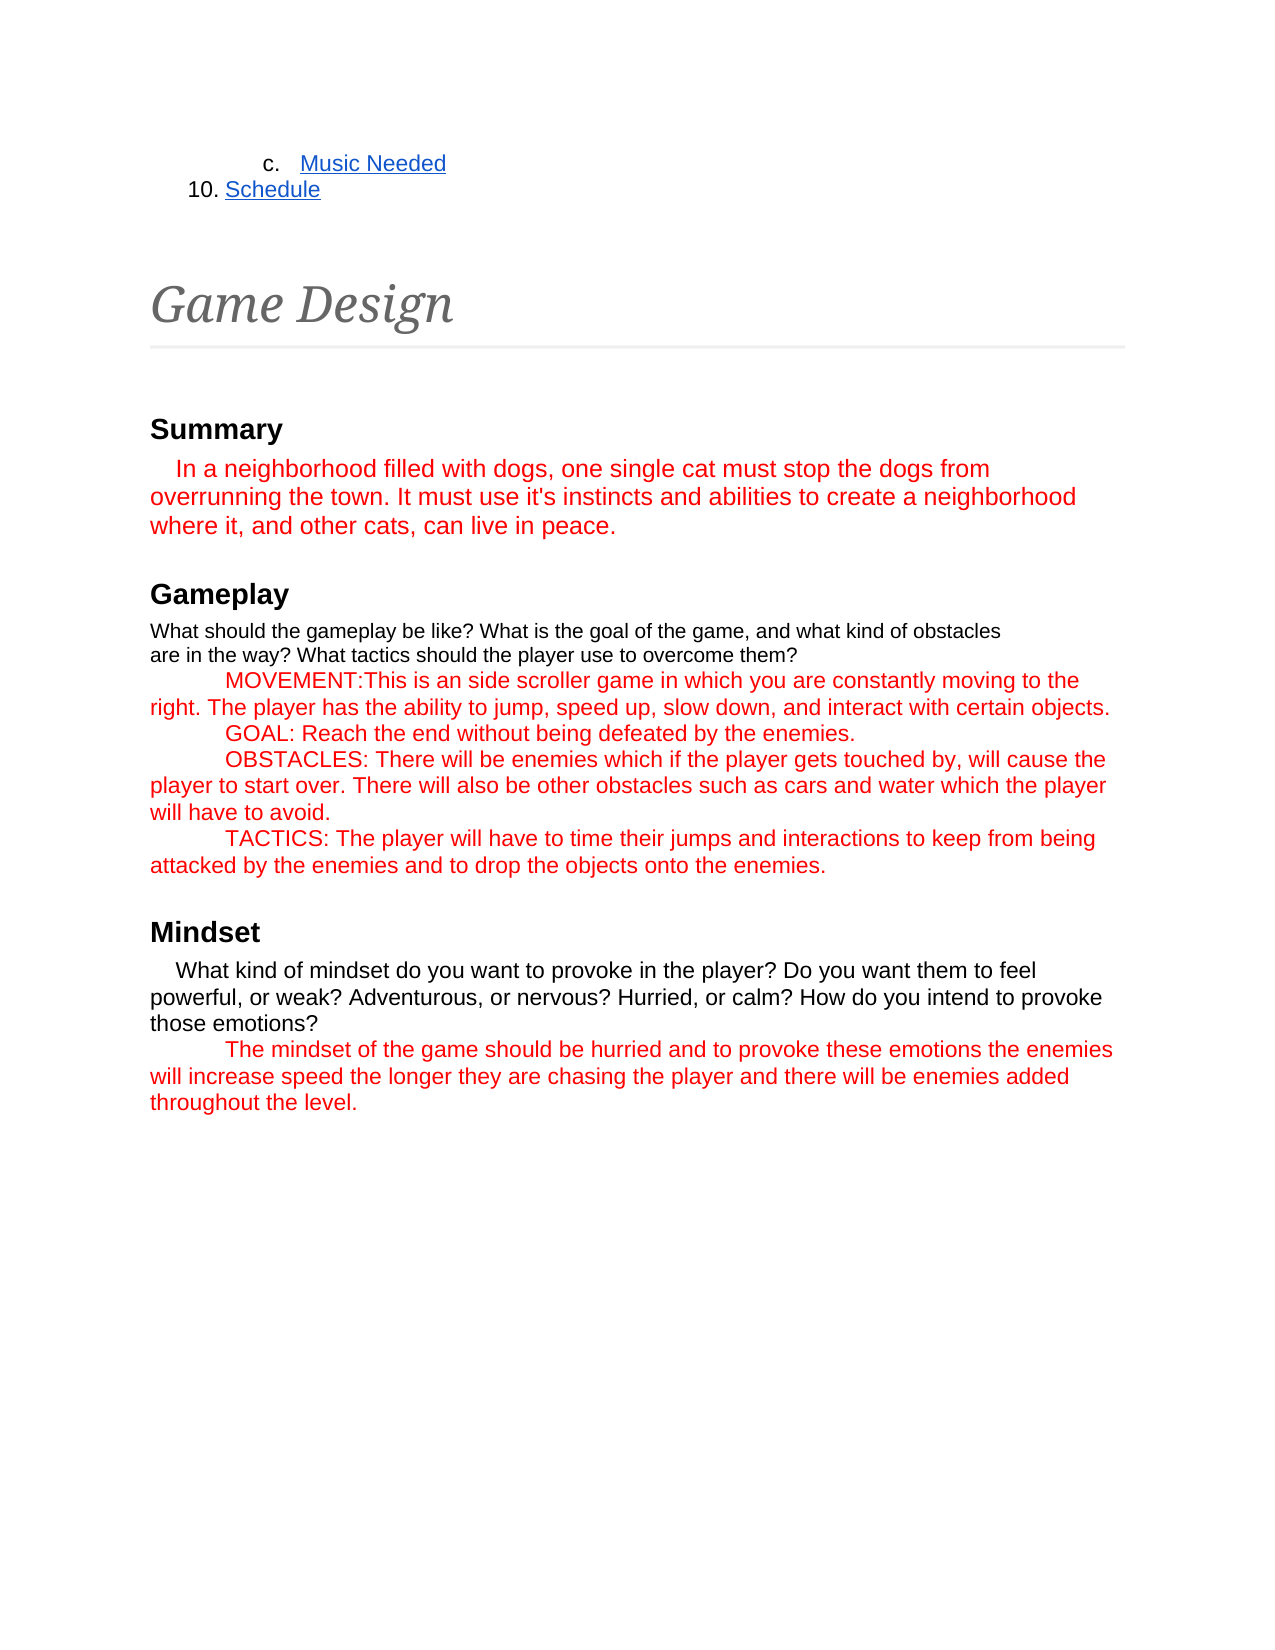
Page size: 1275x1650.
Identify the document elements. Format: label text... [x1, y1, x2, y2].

text are in the way? What tactics should the player use to overcome them? [150, 643, 1125, 667]
text What kind of mindset do you want to provoke in the player? Do you want them to feel powerful, or weak? Adventurous, or nervous? Hurried, or calm? How do you intend to provoke those emotions? [150, 957, 1125, 1036]
text Gameplay [150, 577, 1125, 611]
list Schedule [187, 176, 1125, 203]
text MOVEMENT:This is an side scroller game in which you are constantly moving to the right. The player has the ability to jump, speed up, slow down, and interact with certain objects. [150, 667, 1125, 720]
text Game Design [150, 269, 1125, 337]
text The mindset of the game should be hurried and to provoke these emotions the enemies will increase speed the longer they are chasing the player and there will be enemies added throughout the level. [150, 1036, 1125, 1115]
text GOAL: Reach the end without being defeated by the enemies. [150, 720, 1125, 746]
text What should the gameplay be like? What is the goal of the game, and what kind of obstacles [150, 619, 1125, 643]
text In a neighborhood filled with dogs, one single cat must stop the dogs from overrunning the town. It must use it's instincts and abilities to create a neighborhood where it, and other cats, can live in peace. [150, 453, 1125, 540]
text Mindset [150, 915, 1125, 949]
text Summary [150, 412, 1125, 445]
text OBSTACLES: There will be enemies which if the player gets touched by, will cause the player to start over. There will also be other obstacles such as cars and water which the player will have to avoid. [150, 746, 1125, 825]
list Music Needed [262, 150, 1125, 176]
text TACTICS: The player will have to time their jumps and interactions to keep from being attacked by the enemies and to drop the objects onto the enemies. [150, 825, 1125, 878]
